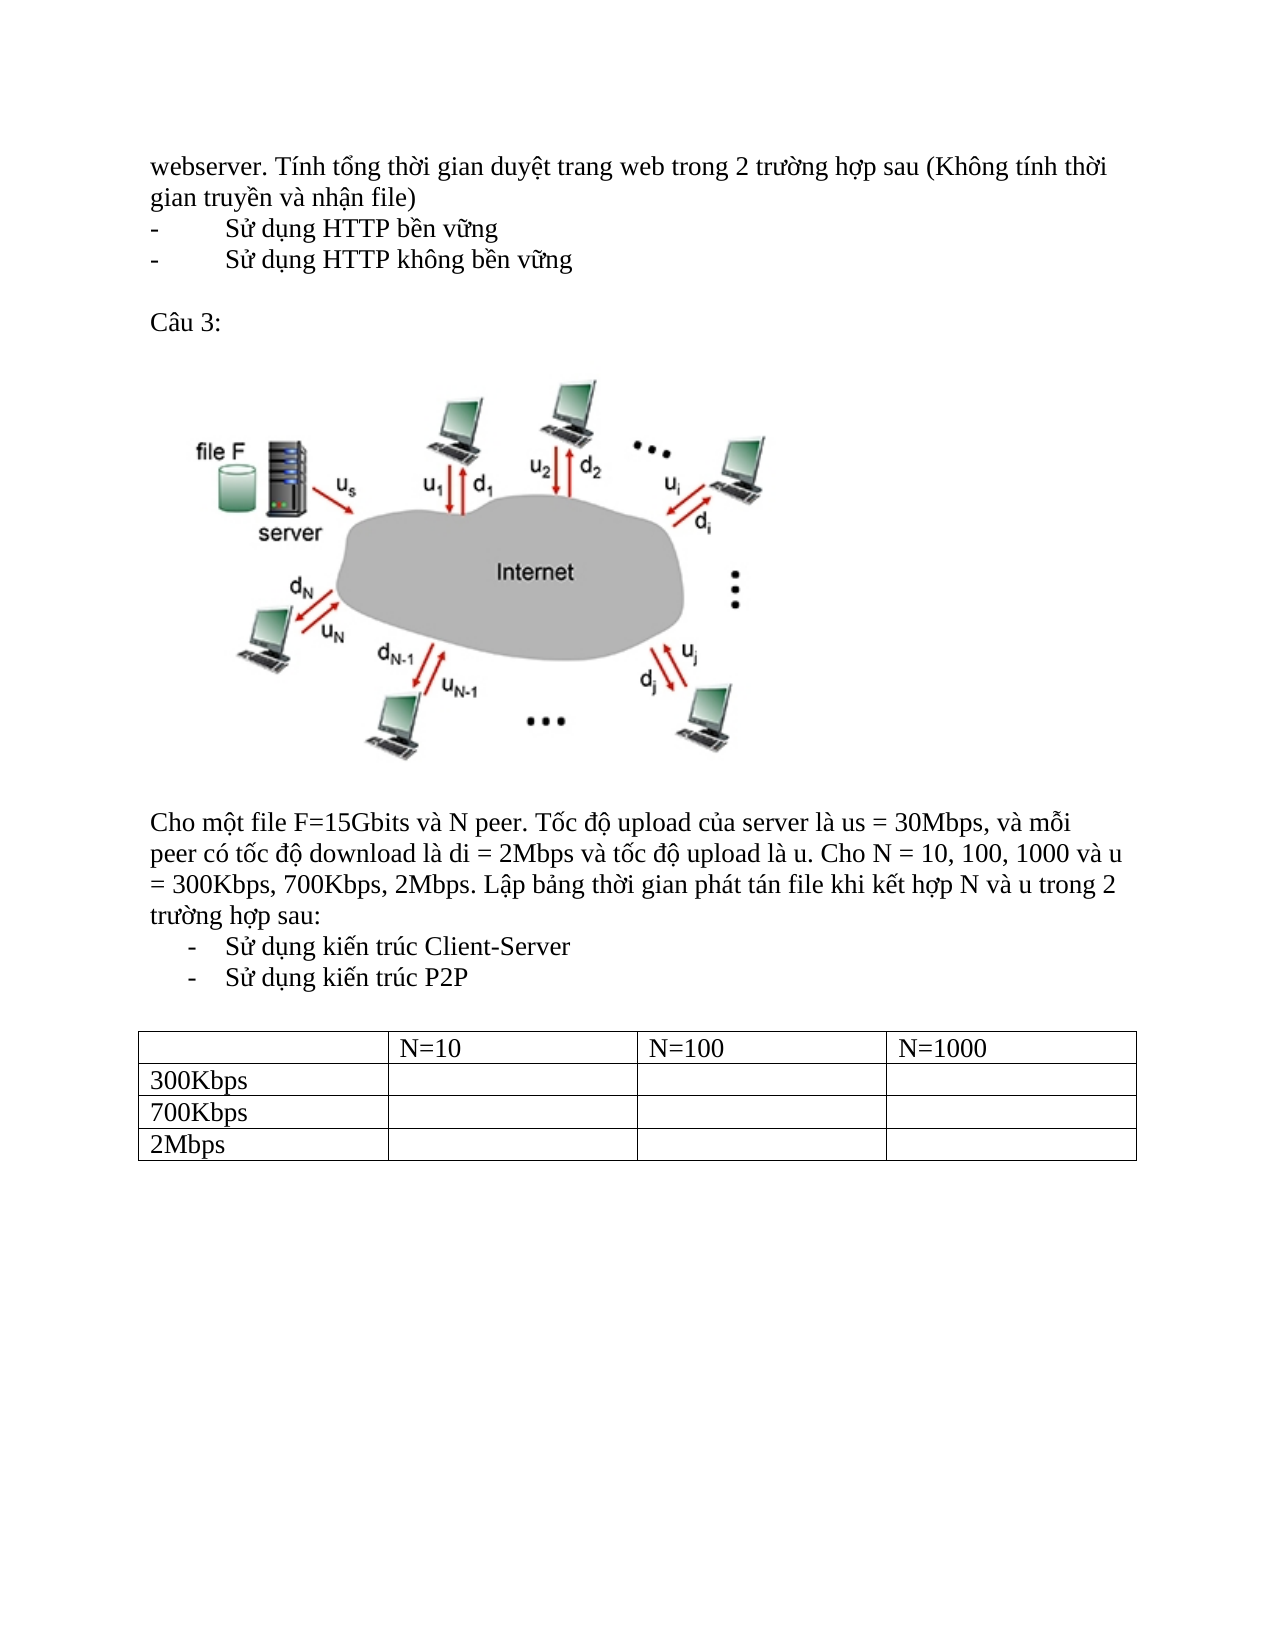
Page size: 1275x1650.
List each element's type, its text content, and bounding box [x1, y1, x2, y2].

table_cell 300Kbps [139, 1064, 388, 1095]
table_header N=100 [638, 1032, 886, 1063]
table_header N=1000 [887, 1032, 1136, 1063]
text Câu 3: [150, 306, 1125, 337]
table_cell [887, 1064, 1136, 1095]
text Cho một file F=15Gbits và N peer. Tốc độ upload của server là us = 30Mbps, và mỗi peer có tốc độ download là di = 2Mbps và tốc độ upload là u. Cho N = 10, 100, 1000 và u = 300Kbps, 700Kbps, 2Mbps. Lập bảng thời gian phát tán file khi kết hợp N và u trong 2 trường hợp sau: [150, 806, 1125, 930]
table_cell [887, 1129, 1136, 1160]
table_cell [887, 1096, 1136, 1128]
table_cell [389, 1064, 637, 1095]
table_header N=10 [389, 1032, 637, 1063]
table_cell [389, 1096, 637, 1128]
table_cell 2Mbps [139, 1129, 388, 1160]
text - Sử dụng HTTP bền vững [150, 212, 1125, 243]
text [150, 150, 1125, 212]
table_header [139, 1032, 388, 1063]
list Sử dụng kiến trúc Client-Server [187, 930, 1125, 962]
table_cell [638, 1096, 886, 1128]
picture [150, 336, 822, 806]
text - Sử dụng HTTP không bền vững [150, 243, 1125, 274]
table_cell [638, 1064, 886, 1095]
list Sử dụng kiến trúc P2P [187, 962, 1125, 993]
table_cell [638, 1129, 886, 1160]
table_cell [389, 1129, 637, 1160]
table_cell 700Kbps [139, 1096, 388, 1128]
